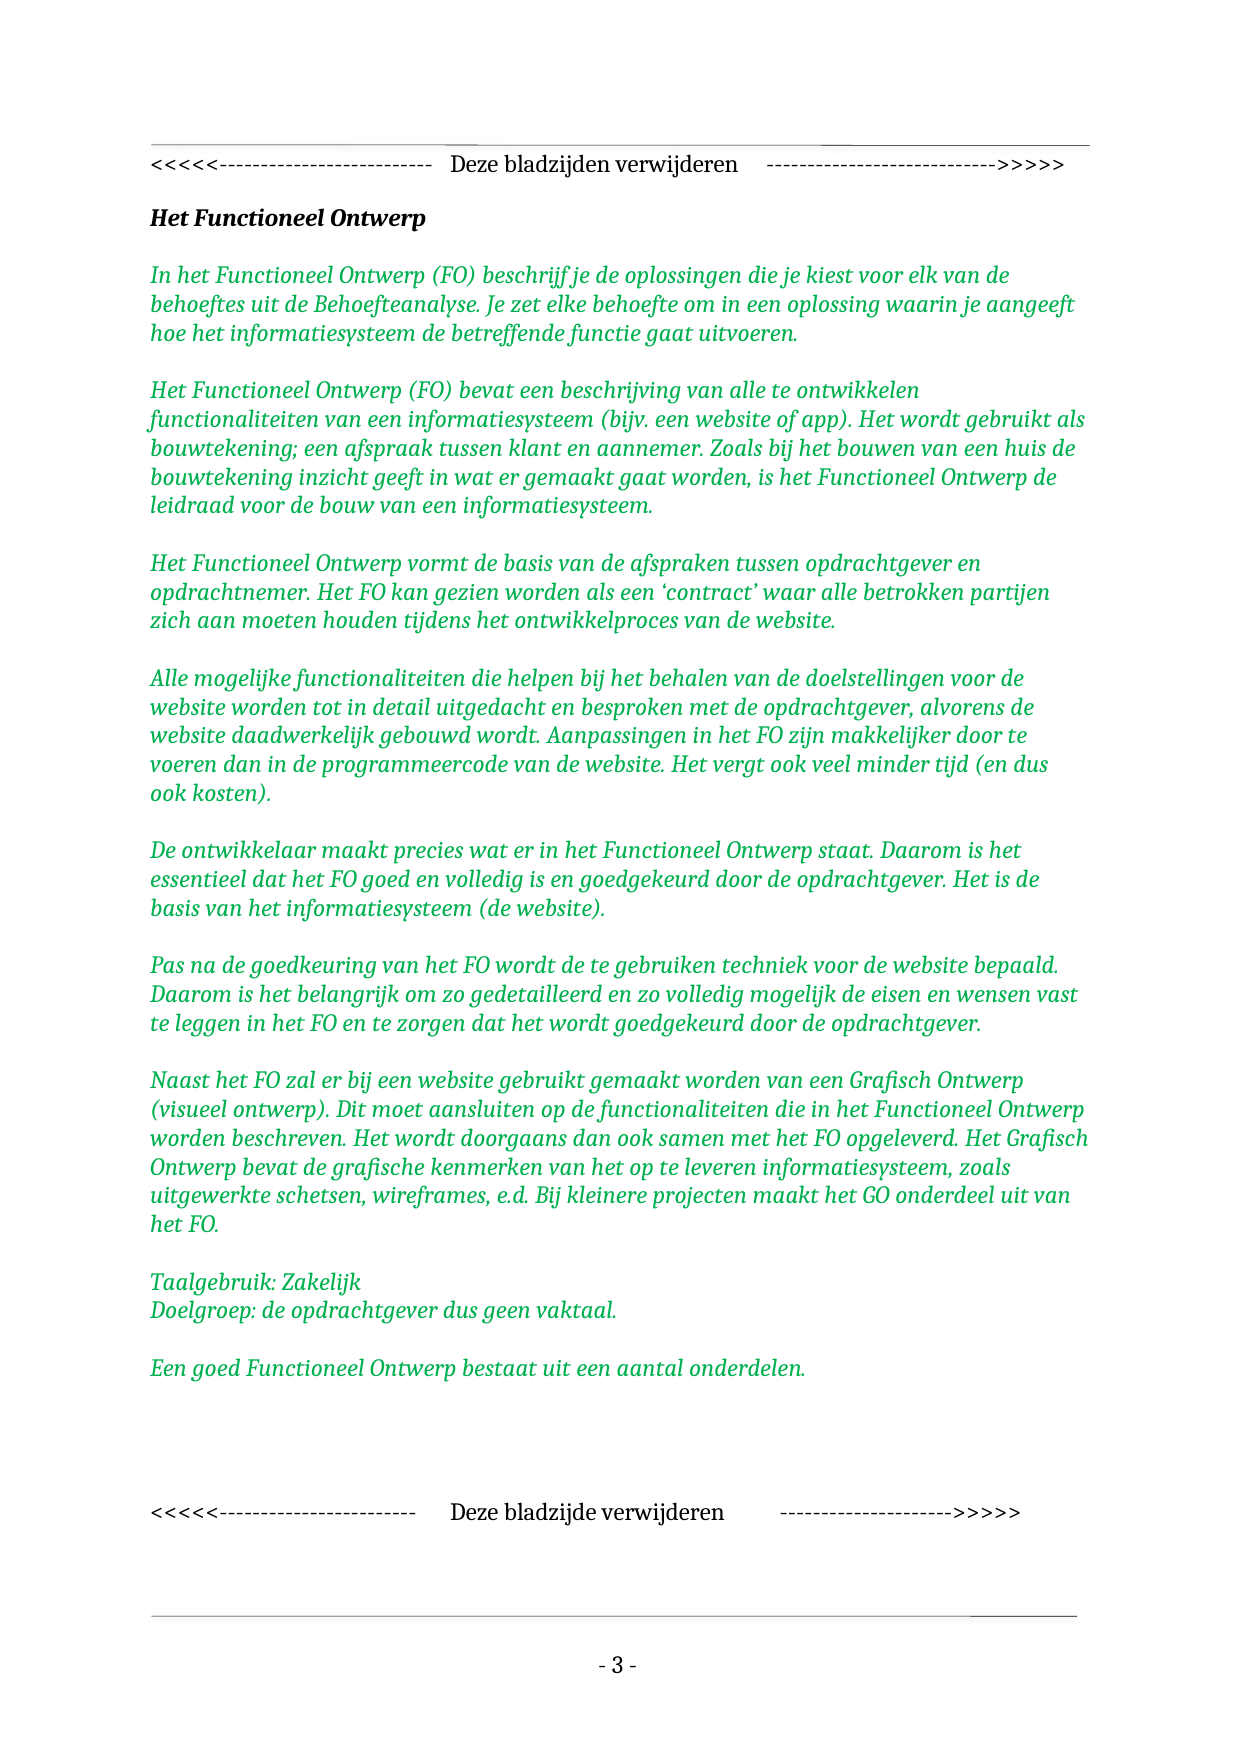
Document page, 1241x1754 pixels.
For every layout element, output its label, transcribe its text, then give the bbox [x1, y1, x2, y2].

text Een goed Functioneel Ontwerp bestaat uit een aantal onderdelen. [150, 1354, 1090, 1383]
text Het Functioneel Ontwerp [150, 204, 1090, 233]
text <<<<<-------------------------- Deze bladzijden verwijderen ---------------------------->>>>> [150, 150, 1090, 179]
text De ontwikkelaar maakt precies wat er in het Functioneel Ontwerp staat. Daarom is het essentieel dat het FO goed en volledig is en goedgekeurd door de opdrachtgever. Het is de basis van het informatiesysteem (de website). [150, 836, 1090, 923]
text In het Functioneel Ontwerp (FO) beschrijf je de oplossingen die je kiest voor elk van de behoeftes uit de Behoefteanalyse. Je zet elke behoefte om in een oplossing waarin je aangeeft hoe het informatiesysteem de betreffende functie gaat uitvoeren. [150, 261, 1090, 348]
text Naast het FO zal er bij een website gebruikt gemaakt worden van een Grafisch Ontwerp (visueel ontwerp). Dit moet aansluiten op de functionaliteiten die in het Functioneel Ontwerp worden beschreven. Het wordt doorgaans dan ook samen met het FO opgeleverd. Het Grafisch Ontwerp bevat de grafische kenmerken van het op te leveren informatiesysteem, zoals uitgewerkte schetsen, wireframes, e.d. Bij kleinere projecten maakt het GO onderdeel uit van het FO. [150, 1066, 1090, 1239]
text Taalgebruik: Zakelijk [150, 1268, 1090, 1296]
text Het Functioneel Ontwerp (FO) bevat een beschrijving van alle te ontwikkelen functionaliteiten van een informatiesysteem (bijv. een website of app). Het wordt gebruikt als bouwtekening; een afspraak tussen klant en aannemer. Zoals bij het bouwen van een huis de bouwtekening inzicht geeft in wat er gemaakt gaat worden, is het Functioneel Ontwerp de leidraad voor de bouw van een informatiesysteem. [150, 376, 1090, 520]
text Alle mogelijke functionaliteiten die helpen bij het behalen van de doelstellingen voor de website worden tot in detail uitgedacht en besproken met de opdrachtgever, alvorens de website daadwerkelijk gebouwd wordt. Aanpassingen in het FO zijn makkelijker door te voeren dan in de programmeercode van de website. Het vergt ook veel minder tijd (en dus ook kosten). [150, 664, 1090, 808]
text <<<<<------------------------ Deze bladzijde verwijderen --------------------->>>>> [150, 1498, 1090, 1526]
text Pas na de goedkeuring van het FO wordt de te gebruiken techniek voor de website bepaald. Daarom is het belangrijk om zo gedetailleerd en zo volledig mogelijk de eisen en wensen vast te leggen in het FO en te zorgen dat het wordt goedgekeurd door de opdrachtgever. [150, 951, 1090, 1038]
text Het Functioneel Ontwerp vormt de basis van de afspraken tussen opdrachtgever en opdrachtnemer. Het FO kan gezien worden als een ‘contract’ waar alle betrokken partijen zich aan moeten houden tijdens het ontwikkelproces van de website. [150, 549, 1090, 635]
text Doelgroep: de opdrachtgever dus geen vaktaal. [150, 1296, 1090, 1325]
